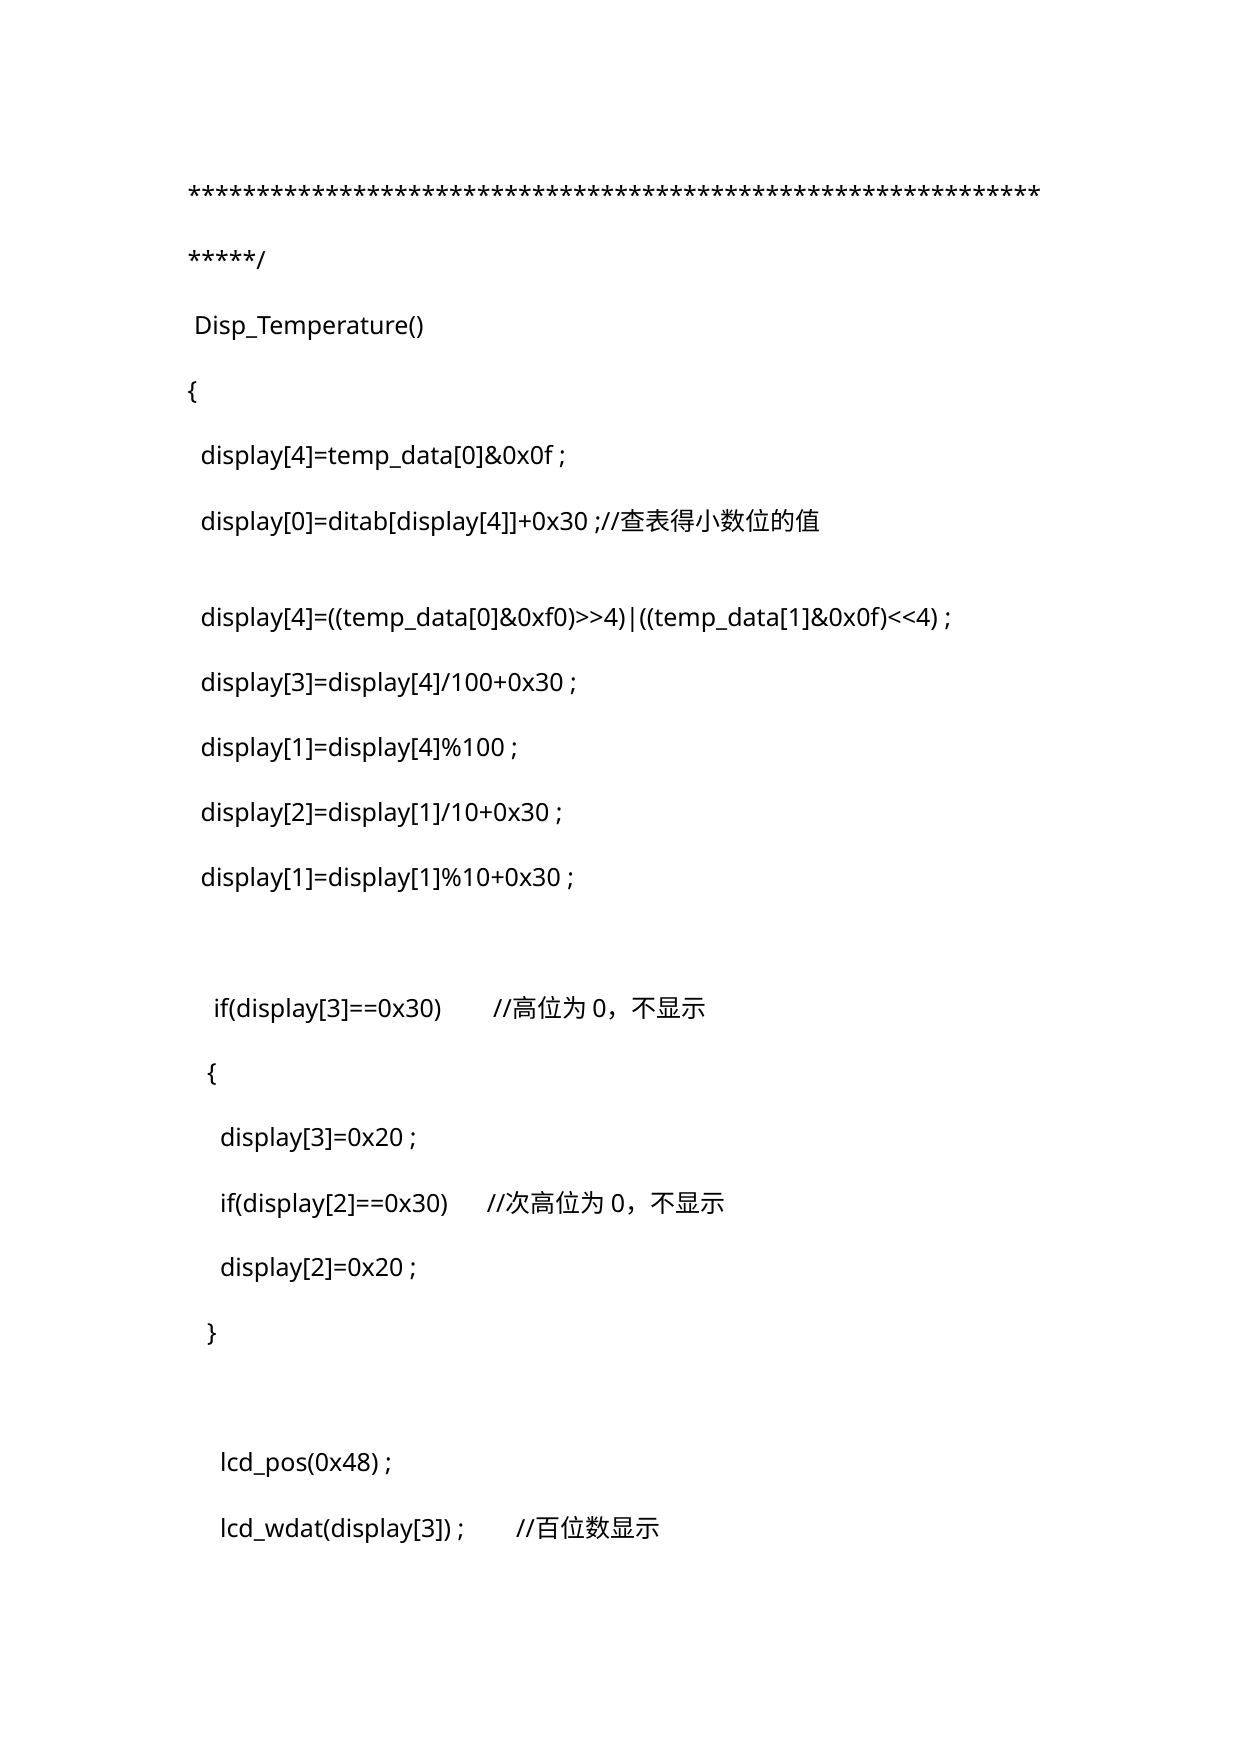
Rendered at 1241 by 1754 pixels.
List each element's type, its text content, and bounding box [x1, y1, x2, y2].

text display[0]=ditab[display[4]]+0x30 ;//查表得小数位的值 [187, 487, 1053, 552]
text display[2]=0x20 ; [187, 1234, 1053, 1299]
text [187, 162, 1053, 292]
text lcd_pos(0x48) ; [187, 1429, 1053, 1494]
text display[1]=display[4]%100 ; [187, 714, 1053, 779]
text lcd_wdat(display[3]) ; //百位数显示 [187, 1494, 1053, 1559]
text display[2]=display[1]/10+0x30 ; [187, 779, 1053, 844]
text { [187, 1039, 1053, 1104]
text display[1]=display[1]%10+0x30 ; [187, 844, 1053, 909]
text Disp_Temperature() [187, 292, 1053, 357]
text { [187, 357, 1053, 422]
text if(display[3]==0x30) //高位为0，不显示 [187, 974, 1053, 1039]
text display[3]=0x20 ; [187, 1104, 1053, 1169]
text if(display[2]==0x30) //次高位为0，不显示 [187, 1169, 1053, 1234]
text } [187, 1299, 1053, 1364]
text display[4]=temp_data[0]&0x0f ; [187, 422, 1053, 487]
text display[4]=((temp_data[0]&0xf0)>>4)|((temp_data[1]&0x0f)<<4) ; [187, 584, 1053, 649]
text display[3]=display[4]/100+0x30 ; [187, 649, 1053, 714]
